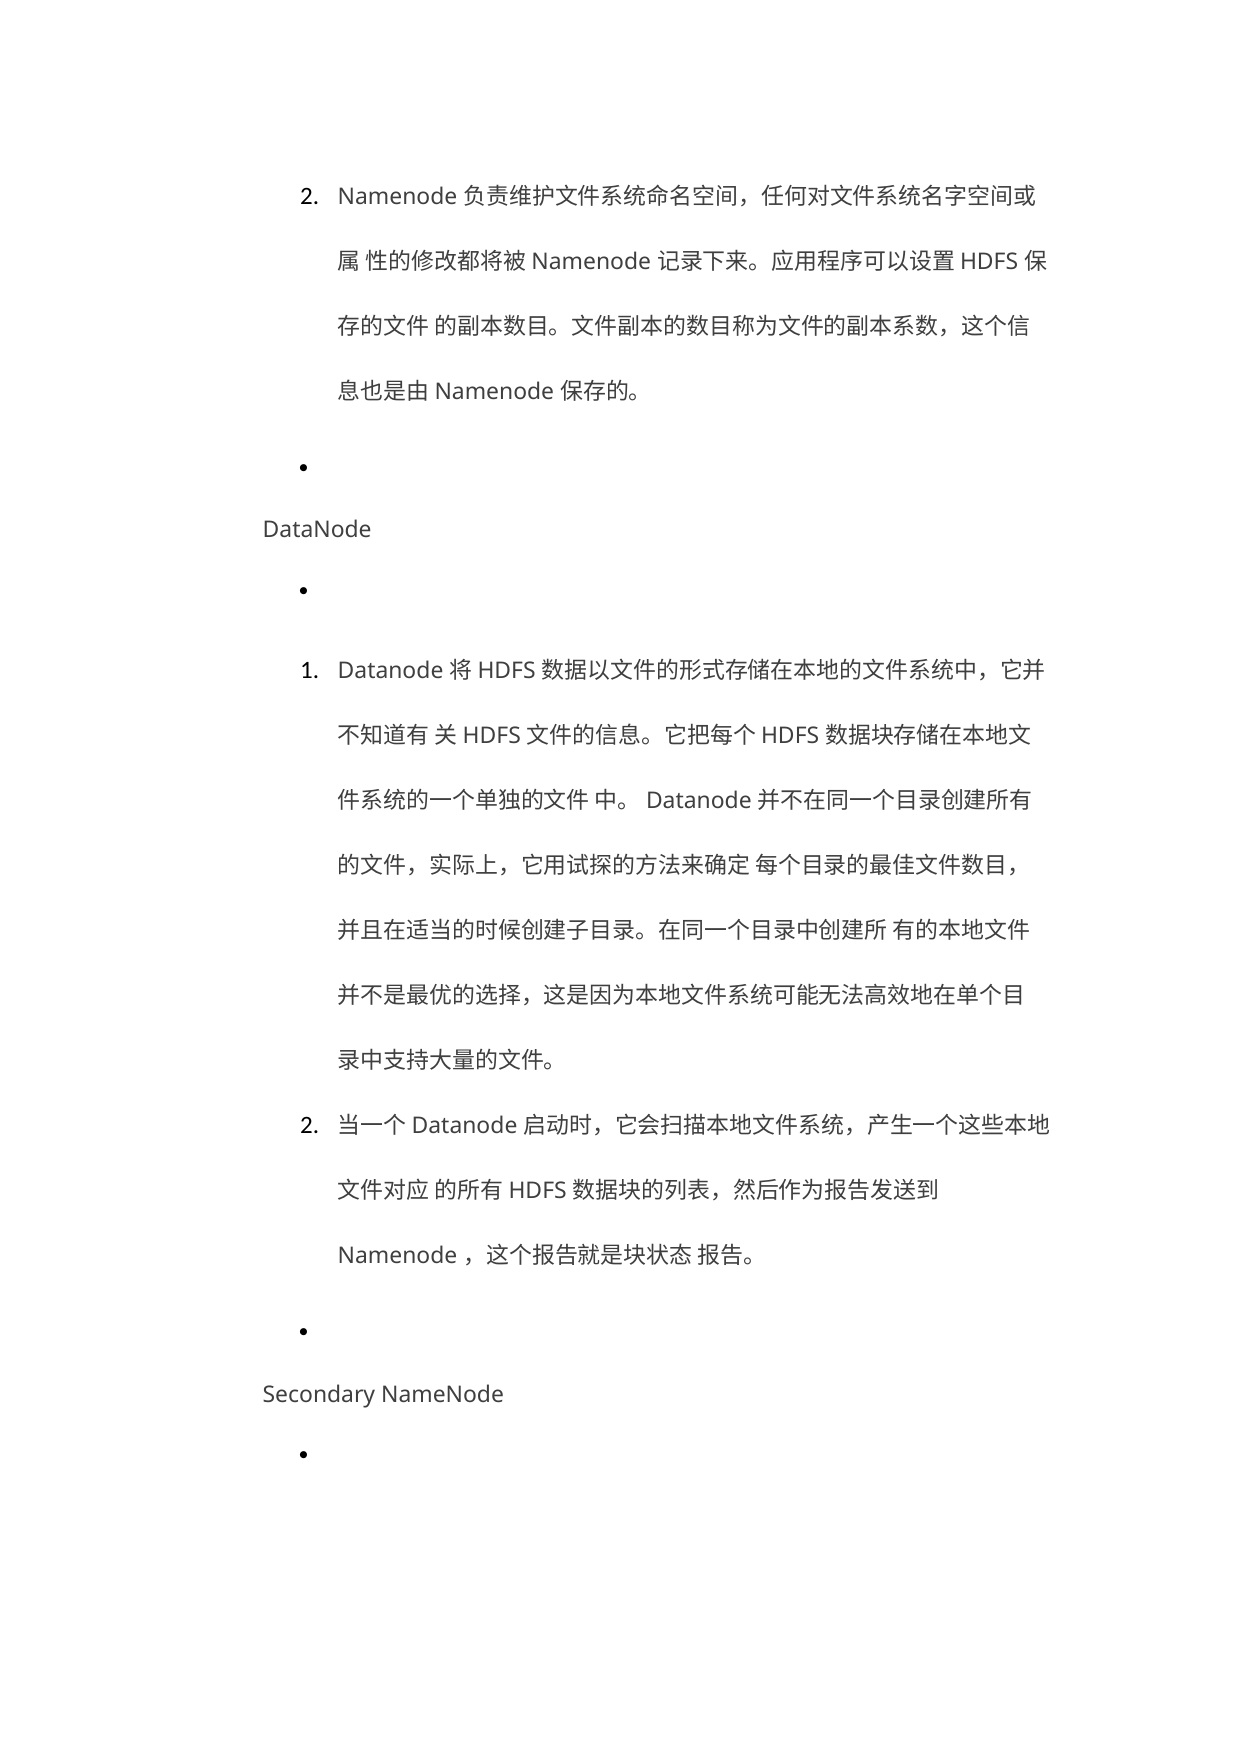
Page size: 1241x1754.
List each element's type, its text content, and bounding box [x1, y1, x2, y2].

text DataNode [262, 513, 1053, 545]
list Datanode 将 HDFS 数据以文件的形式存储在本地的文件系统中，它并不知道有 关 HDFS 文件的信息。它把每个 HDFS 数据块存储在本地文件系统的一个单独的文件 中。 Datanode 并不在同一个目录创建所有的文件，实际上，它用试探的方法来确定 每个目录的最佳文件数目，并且在适当的时候创建子目录。在同一个目录中创建所 有的本地文件并不是最优的选择，这是因为本地文件系统可能无法高效地在单个目 录中支持大量的文件。 [300, 636, 1053, 1091]
list 当一个 Datanode 启动时，它会扫描本地文件系统，产生一个这些本地文件对应 的所有 HDFS 数据块的列表，然后作为报告发送到 Namenode ，这个报告就是块状态 报告。 [300, 1091, 1053, 1286]
list Namenode 负责维护文件系统命名空间，任何对文件系统名字空间或属 性的修改都将被 Namenode 记录下来。应用程序可以设置 HDFS 保存的文件 的副本数目。文件副本的数目称为文件的副本系数，这个信息也是由 Namenode 保存的。 [300, 162, 1053, 422]
text Secondary NameNode [262, 1377, 1053, 1409]
